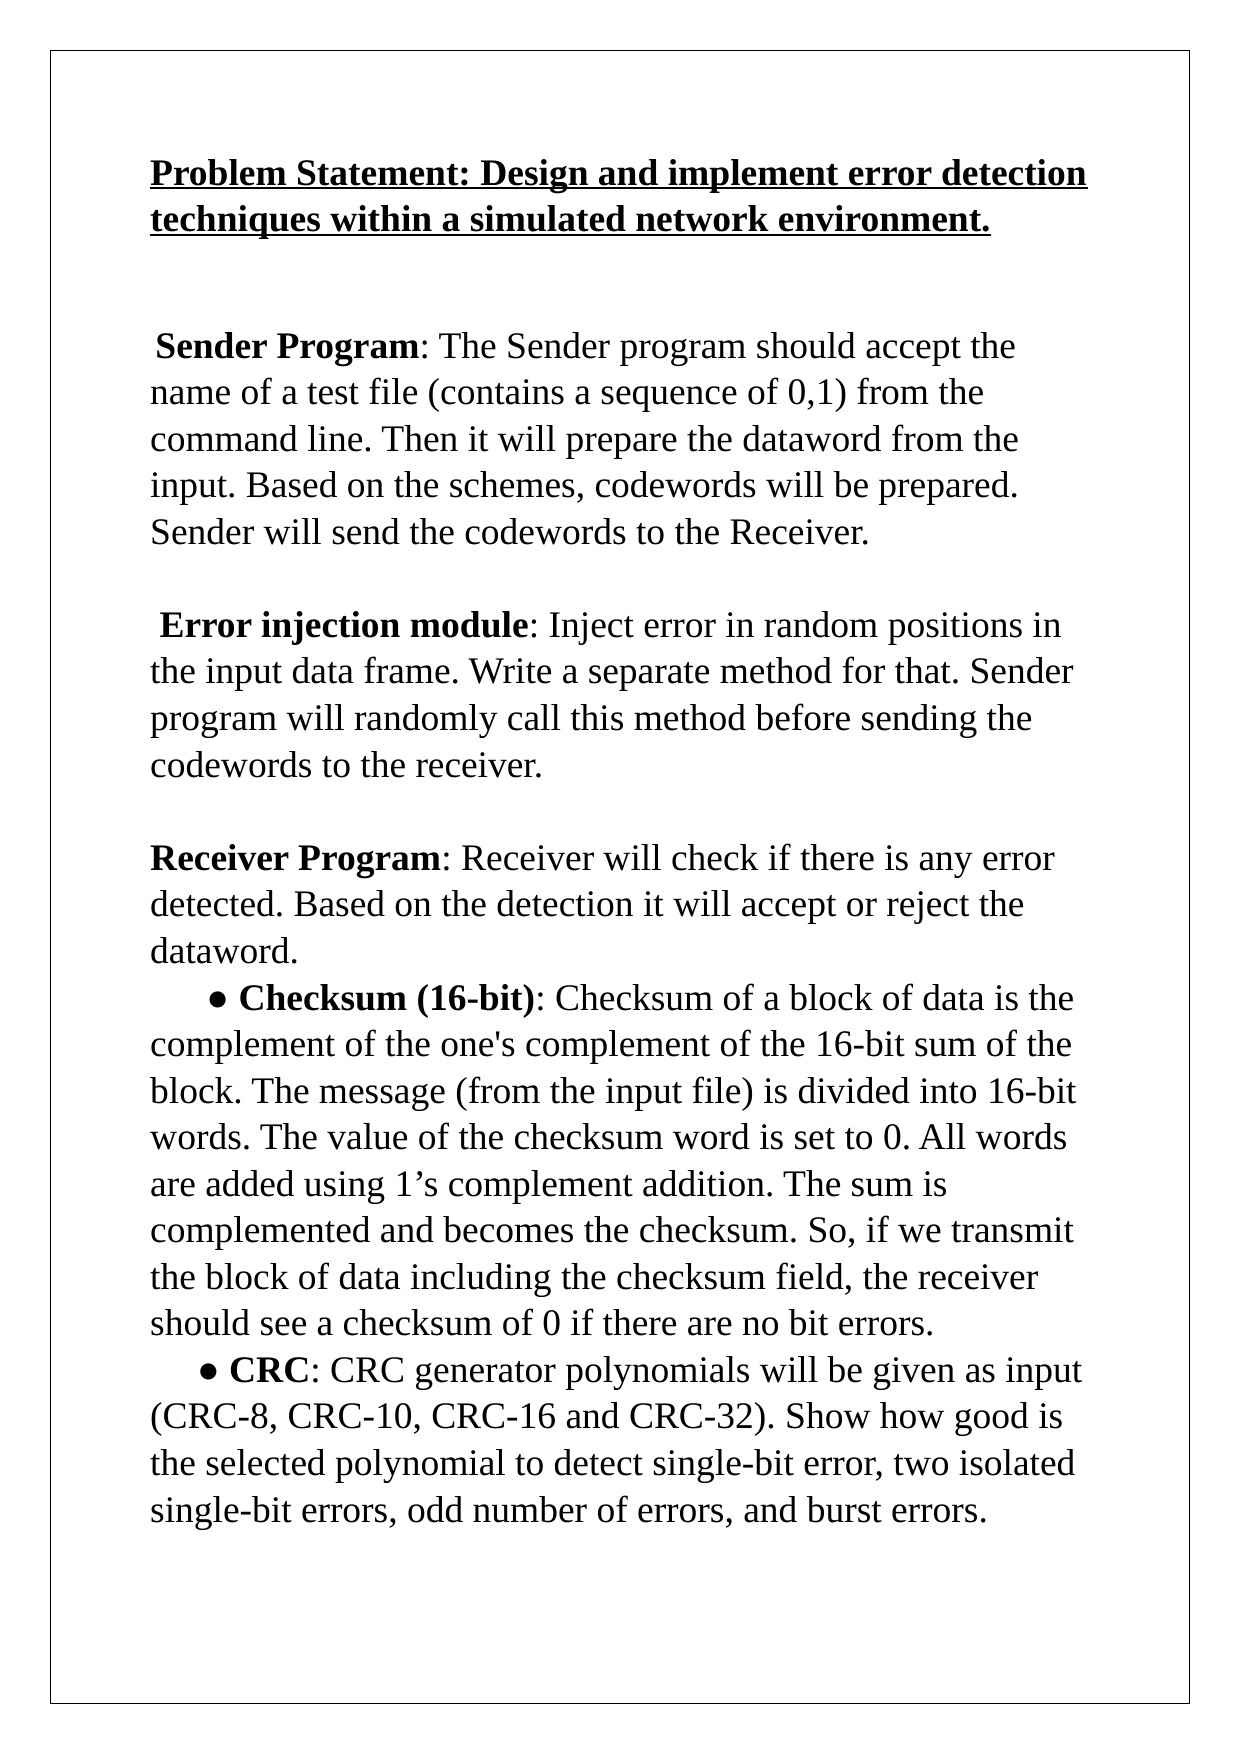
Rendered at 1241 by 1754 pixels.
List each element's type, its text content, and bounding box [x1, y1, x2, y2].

text Receiver Program: Receiver will check if there is any error detected. Based on the detection it will accept or reject the dataword. [150, 835, 1090, 971]
text ● Checksum (16-bit): Checksum of a block of data is the complement of the one's complement of the 16-bit sum of the block. The message (from the input file) is divided into 16-bit words. The value of the checksum word is set to 0. All words are added using 1’s complement addition. The sum is complemented and becomes the checksum. So, if we transmit the block of data including the checksum field, the receiver should see a checksum of 0 if there are no bit errors. [150, 975, 1090, 1344]
text Sender Program: The Sender program should accept the name of a test file (contains a sequence of 0,1) from the command line. Then it will prepare the dataword from the input. Based on the schemes, codewords will be prepared. Sender will send the codewords to the Receiver. [150, 323, 1090, 552]
text Error injection module: Inject error in random positions in the input data frame. Write a separate method for that. Sender program will randomly call this method before sending the codewords to the receiver. [150, 602, 1090, 785]
text ● CRC: CRC generator polynomials will be given as input (CRC-8, CRC-10, CRC-16 and CRC-32). Show how good is the selected polynomial to detect single-bit error, two isolated single-bit errors, odd number of errors, and burst errors. [150, 1347, 1090, 1530]
text Problem Statement: Design and implement error detection techniques within a simulated network environment. [150, 150, 1090, 240]
